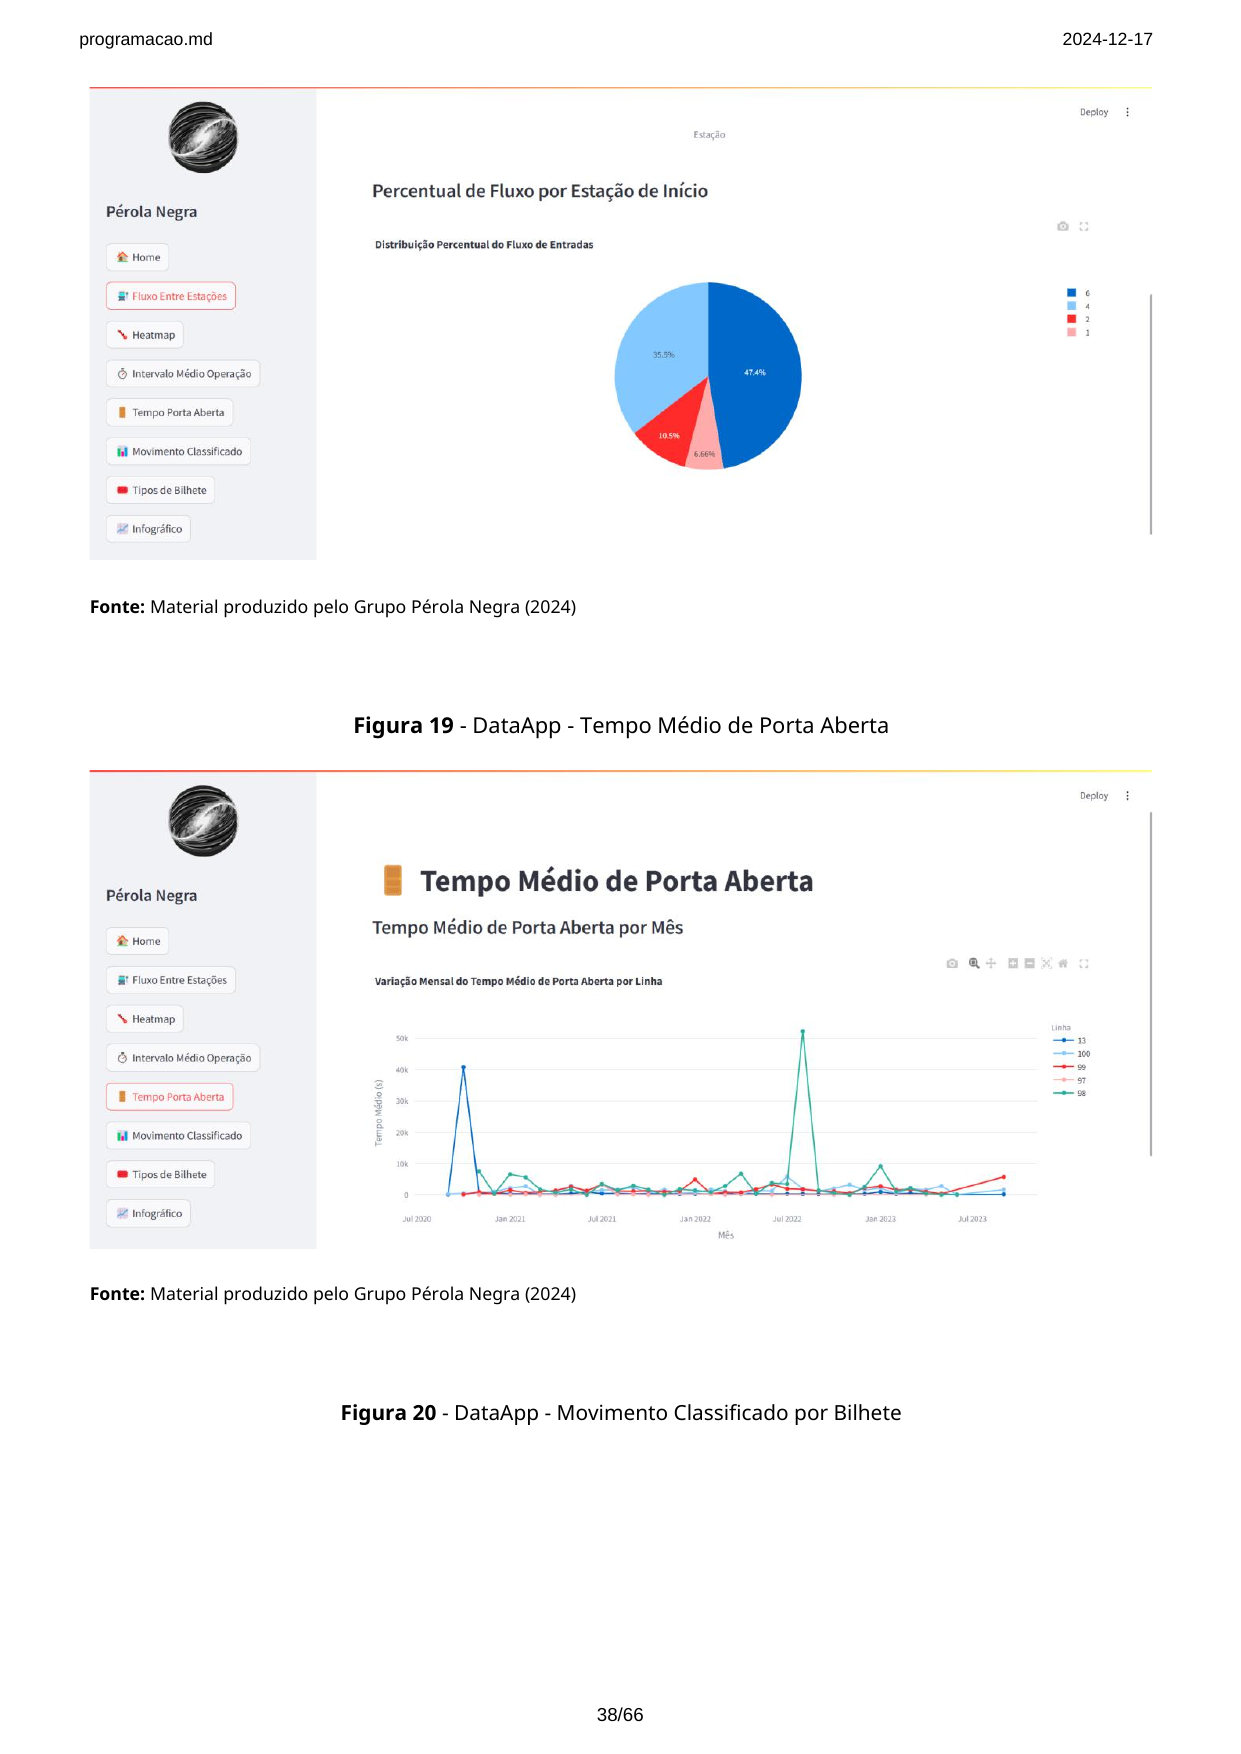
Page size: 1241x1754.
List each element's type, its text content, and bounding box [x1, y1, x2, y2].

picture [89, 87, 1153, 560]
picture [89, 770, 1153, 1249]
text Figura 19 - DataApp - Tempo Médio de Porta Aberta [79, 711, 1163, 740]
text programacao.md 2024-12-17 [79, 28, 1161, 49]
text 38/66 [79, 1704, 1161, 1726]
text Fonte: Material produzido pelo Grupo Pérola Negra (2024) [89, 1281, 1161, 1306]
text Figura 20 - DataApp - Movimento Classificado por Bilhete [79, 1398, 1163, 1426]
text Fonte: Material produzido pelo Grupo Pérola Negra (2024) [89, 594, 1161, 618]
